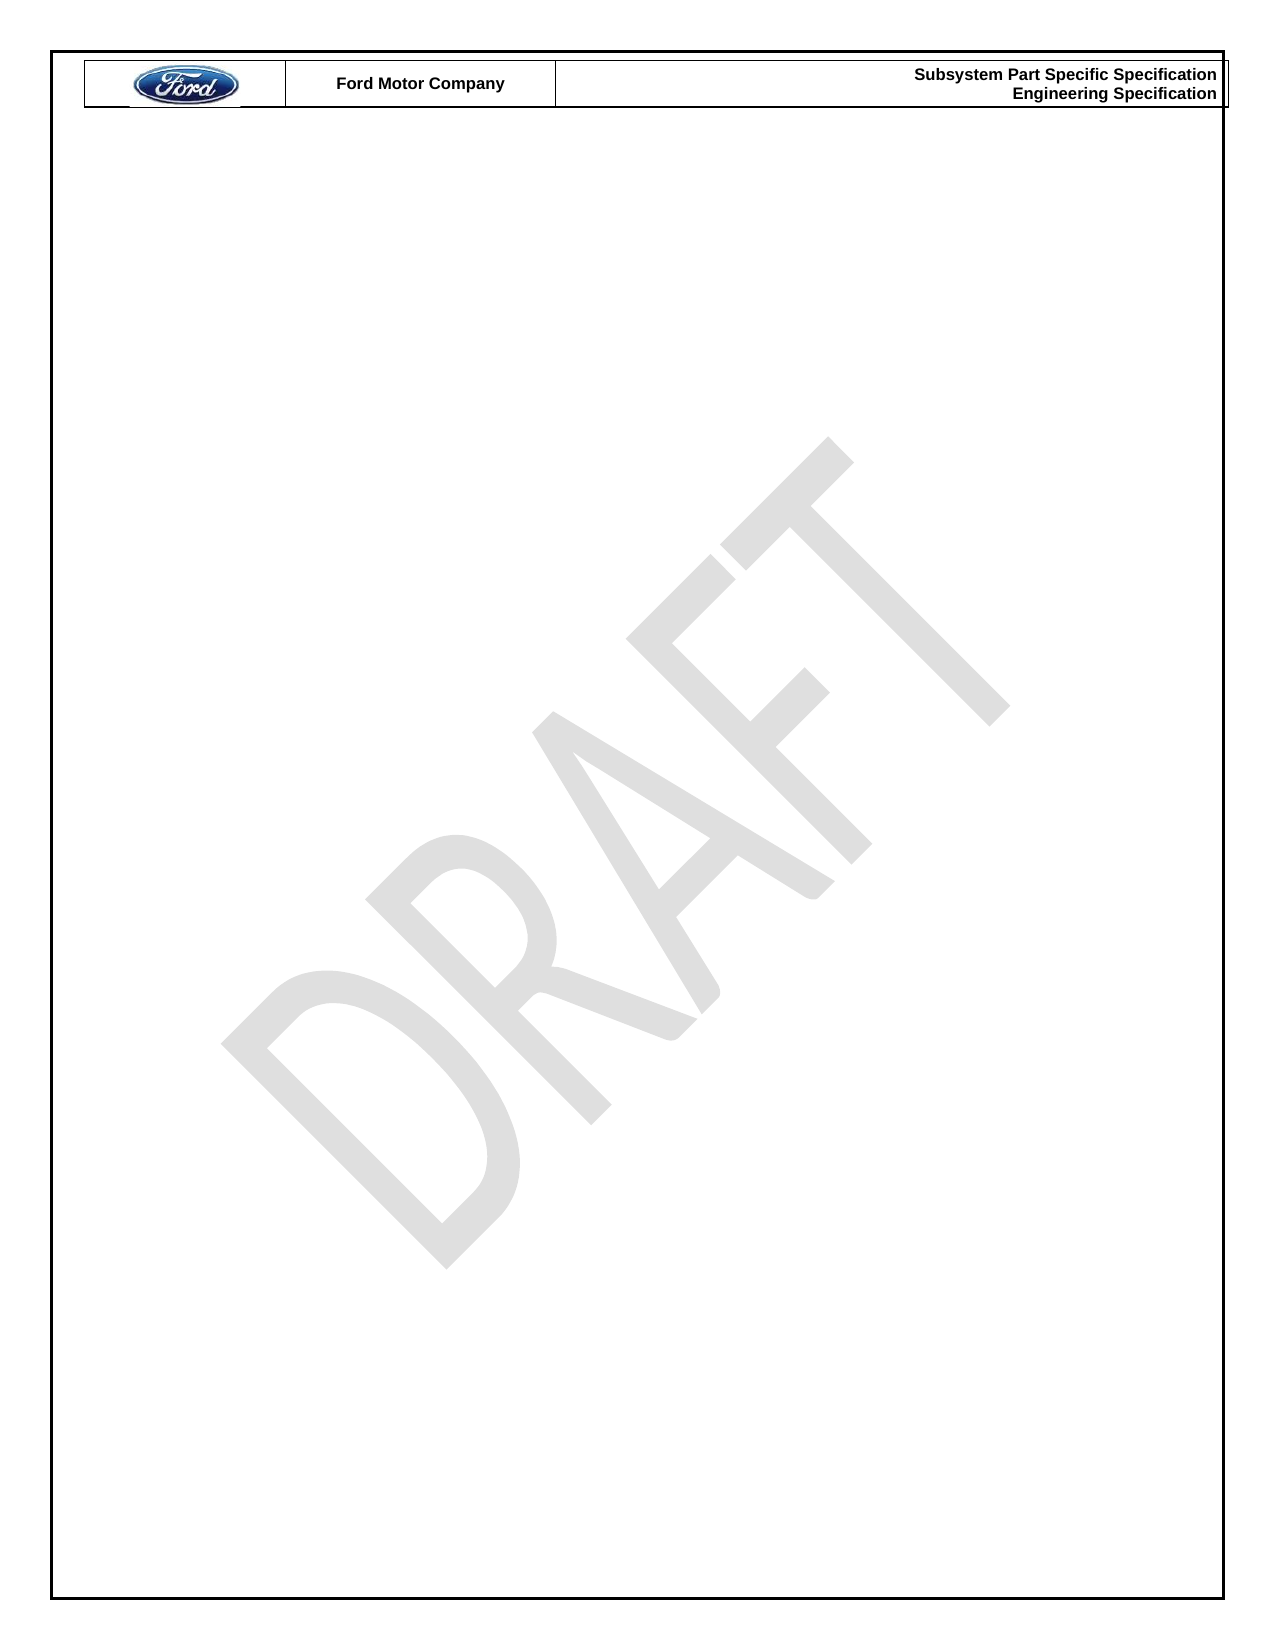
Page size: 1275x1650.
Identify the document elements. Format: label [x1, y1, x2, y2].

picture [129, 61, 241, 107]
